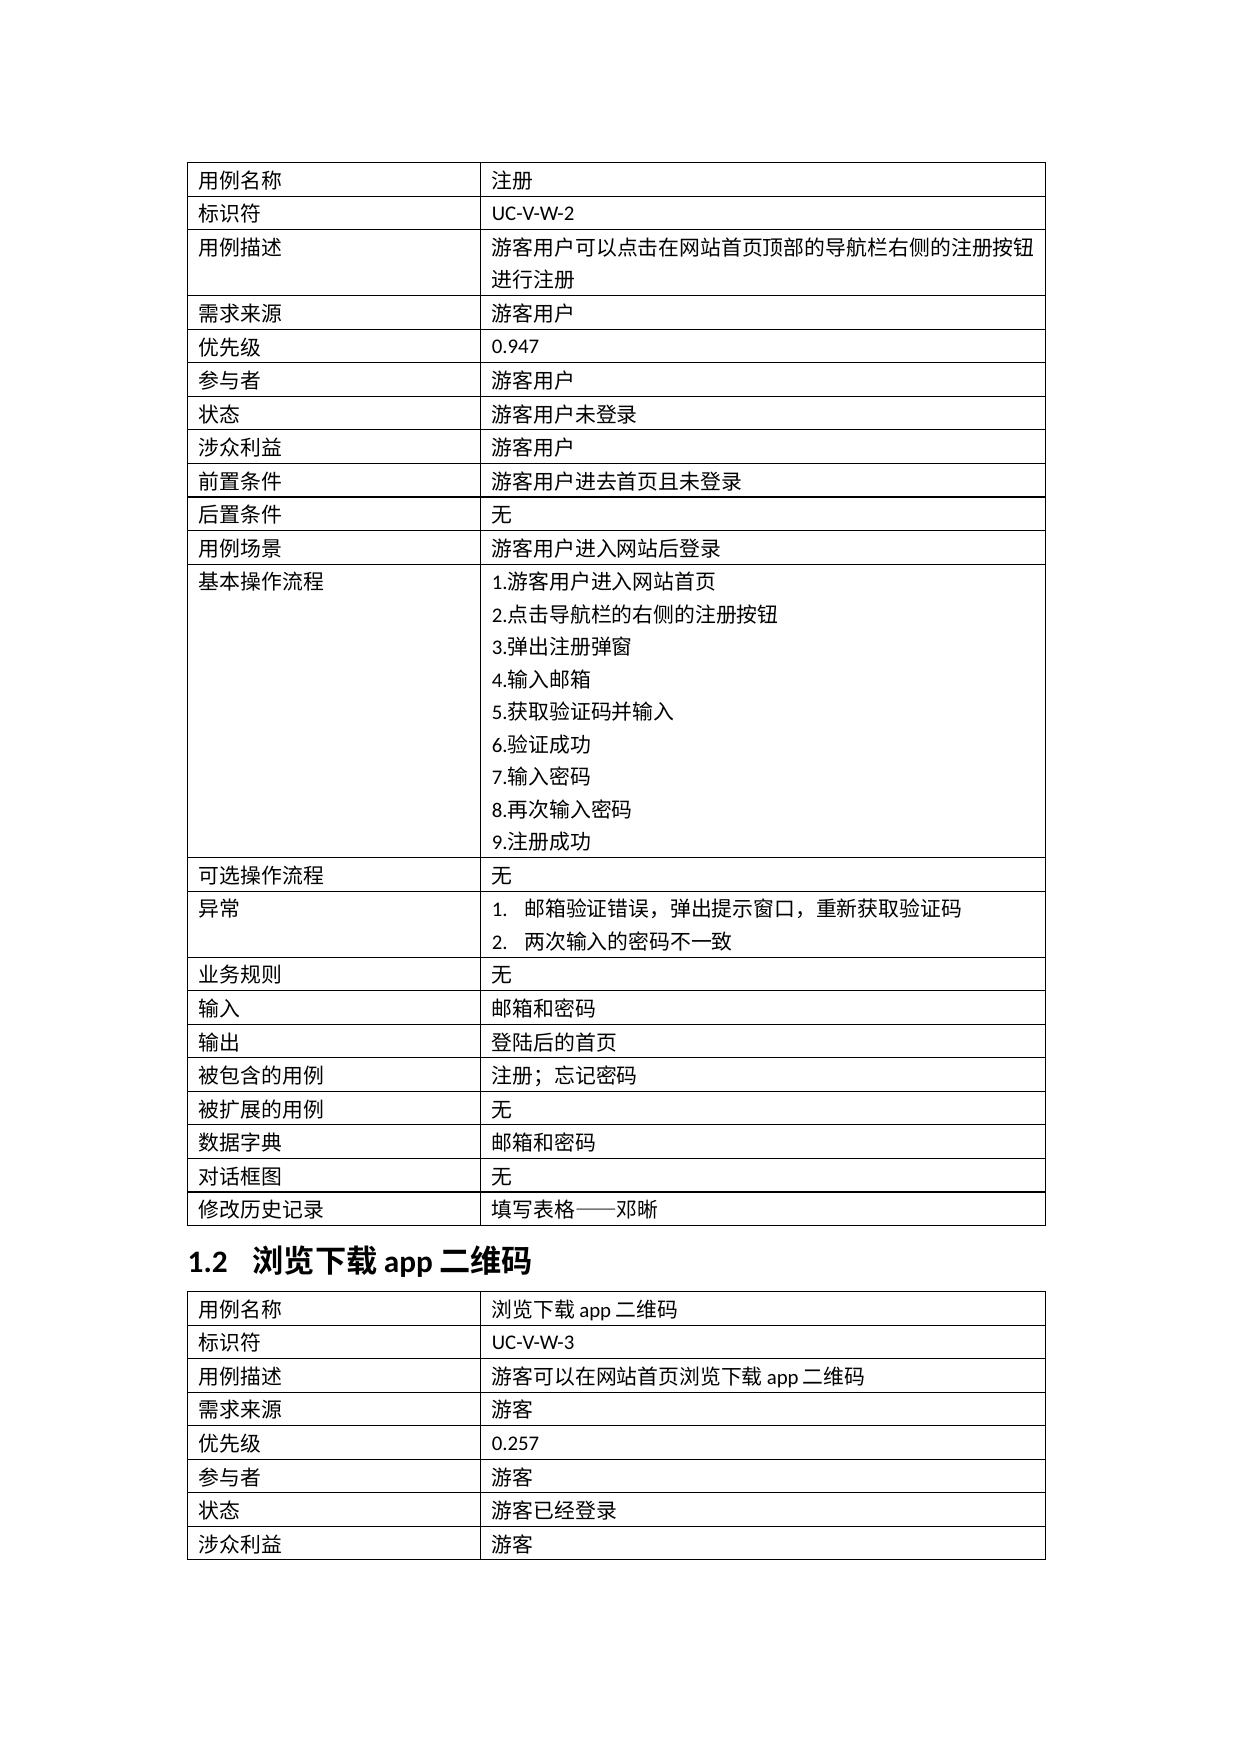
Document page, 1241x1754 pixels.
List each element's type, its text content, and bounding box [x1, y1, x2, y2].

table_cell 0.947 [481, 330, 1045, 362]
table_cell 0.257 [481, 1426, 1045, 1459]
table_cell 标识符 [188, 1326, 480, 1358]
table_cell 被扩展的用例 [188, 1092, 480, 1124]
table_cell 异常 [188, 892, 480, 957]
table_cell 1.游客用户进入网站首页 2.点击导航栏的右侧的注册按钮 3.弹出注册弹窗 4.输入邮箱 5.获取验证码并输入 6.验证成功 7.输入密码 8.再次输入密码 9.注册成功 [481, 565, 1045, 857]
table_cell 修改历史记录 [188, 1193, 480, 1225]
table_header 用例名称 [188, 163, 480, 196]
table_cell 无 [481, 498, 1045, 530]
text 浏览下载app二维码 [187, 1226, 1053, 1291]
table_cell 注册；忘记密码 [481, 1058, 1045, 1091]
table_header 注册 [481, 163, 1045, 196]
table_cell 邮箱和密码 [481, 1125, 1045, 1158]
table_cell 游客用户 [481, 296, 1045, 329]
table_cell 无 [481, 958, 1045, 990]
table_cell 业务规则 [188, 958, 480, 990]
table_cell 参与者 [188, 363, 480, 396]
table_cell 用例场景 [188, 531, 480, 563]
table_cell 对话框图 [188, 1159, 480, 1191]
table_cell 无 [481, 1159, 1045, 1191]
table_cell 邮箱验证错误，弹出提示窗口，重新获取验证码 两次输入的密码不一致 [481, 892, 1045, 957]
table_cell 优先级 [188, 1426, 480, 1459]
table_cell UC-V-W-2 [481, 197, 1045, 229]
table_cell 游客用户进去首页且未登录 [481, 464, 1045, 496]
table_cell 可选操作流程 [188, 858, 480, 891]
table_cell 游客用户可以点击在网站首页顶部的导航栏右侧的注册按钮进行注册 [481, 230, 1045, 295]
table_cell 涉众利益 [188, 1527, 480, 1559]
table_cell 游客用户 [481, 430, 1045, 463]
table_cell 需求来源 [188, 1393, 480, 1425]
table_cell 标识符 [188, 197, 480, 229]
table_cell 后置条件 [188, 498, 480, 530]
table_cell UC-V-W-3 [481, 1326, 1045, 1358]
table_cell 填写表格——邓晰 [481, 1193, 1045, 1225]
table_header 浏览下载app二维码 [481, 1292, 1045, 1324]
table_cell 邮箱和密码 [481, 991, 1045, 1024]
table_cell 游客用户 [481, 363, 1045, 396]
table_cell 输出 [188, 1025, 480, 1057]
table_cell 参与者 [188, 1460, 480, 1492]
table_cell 无 [481, 858, 1045, 891]
table_cell 游客 [481, 1460, 1045, 1492]
table_header 用例名称 [188, 1292, 480, 1324]
table_cell 登陆后的首页 [481, 1025, 1045, 1057]
table_cell 被包含的用例 [188, 1058, 480, 1091]
table_cell 需求来源 [188, 296, 480, 329]
table_cell 用例描述 [188, 230, 480, 295]
table_cell 用例描述 [188, 1359, 480, 1392]
table_cell 输入 [188, 991, 480, 1024]
table_cell 涉众利益 [188, 430, 480, 463]
table_cell 无 [481, 1092, 1045, 1124]
table_cell 前置条件 [188, 464, 480, 496]
table_cell 游客用户未登录 [481, 397, 1045, 429]
table_cell 游客 [481, 1393, 1045, 1425]
table_cell 游客可以在网站首页浏览下载app二维码 [481, 1359, 1045, 1392]
table_cell 游客已经登录 [481, 1493, 1045, 1526]
table_cell 优先级 [188, 330, 480, 362]
table_cell 游客 [481, 1527, 1045, 1559]
table_cell 基本操作流程 [188, 565, 480, 857]
table_cell 状态 [188, 397, 480, 429]
table_cell 数据字典 [188, 1125, 480, 1158]
table_cell 状态 [188, 1493, 480, 1526]
table_cell 游客用户进入网站后登录 [481, 531, 1045, 563]
